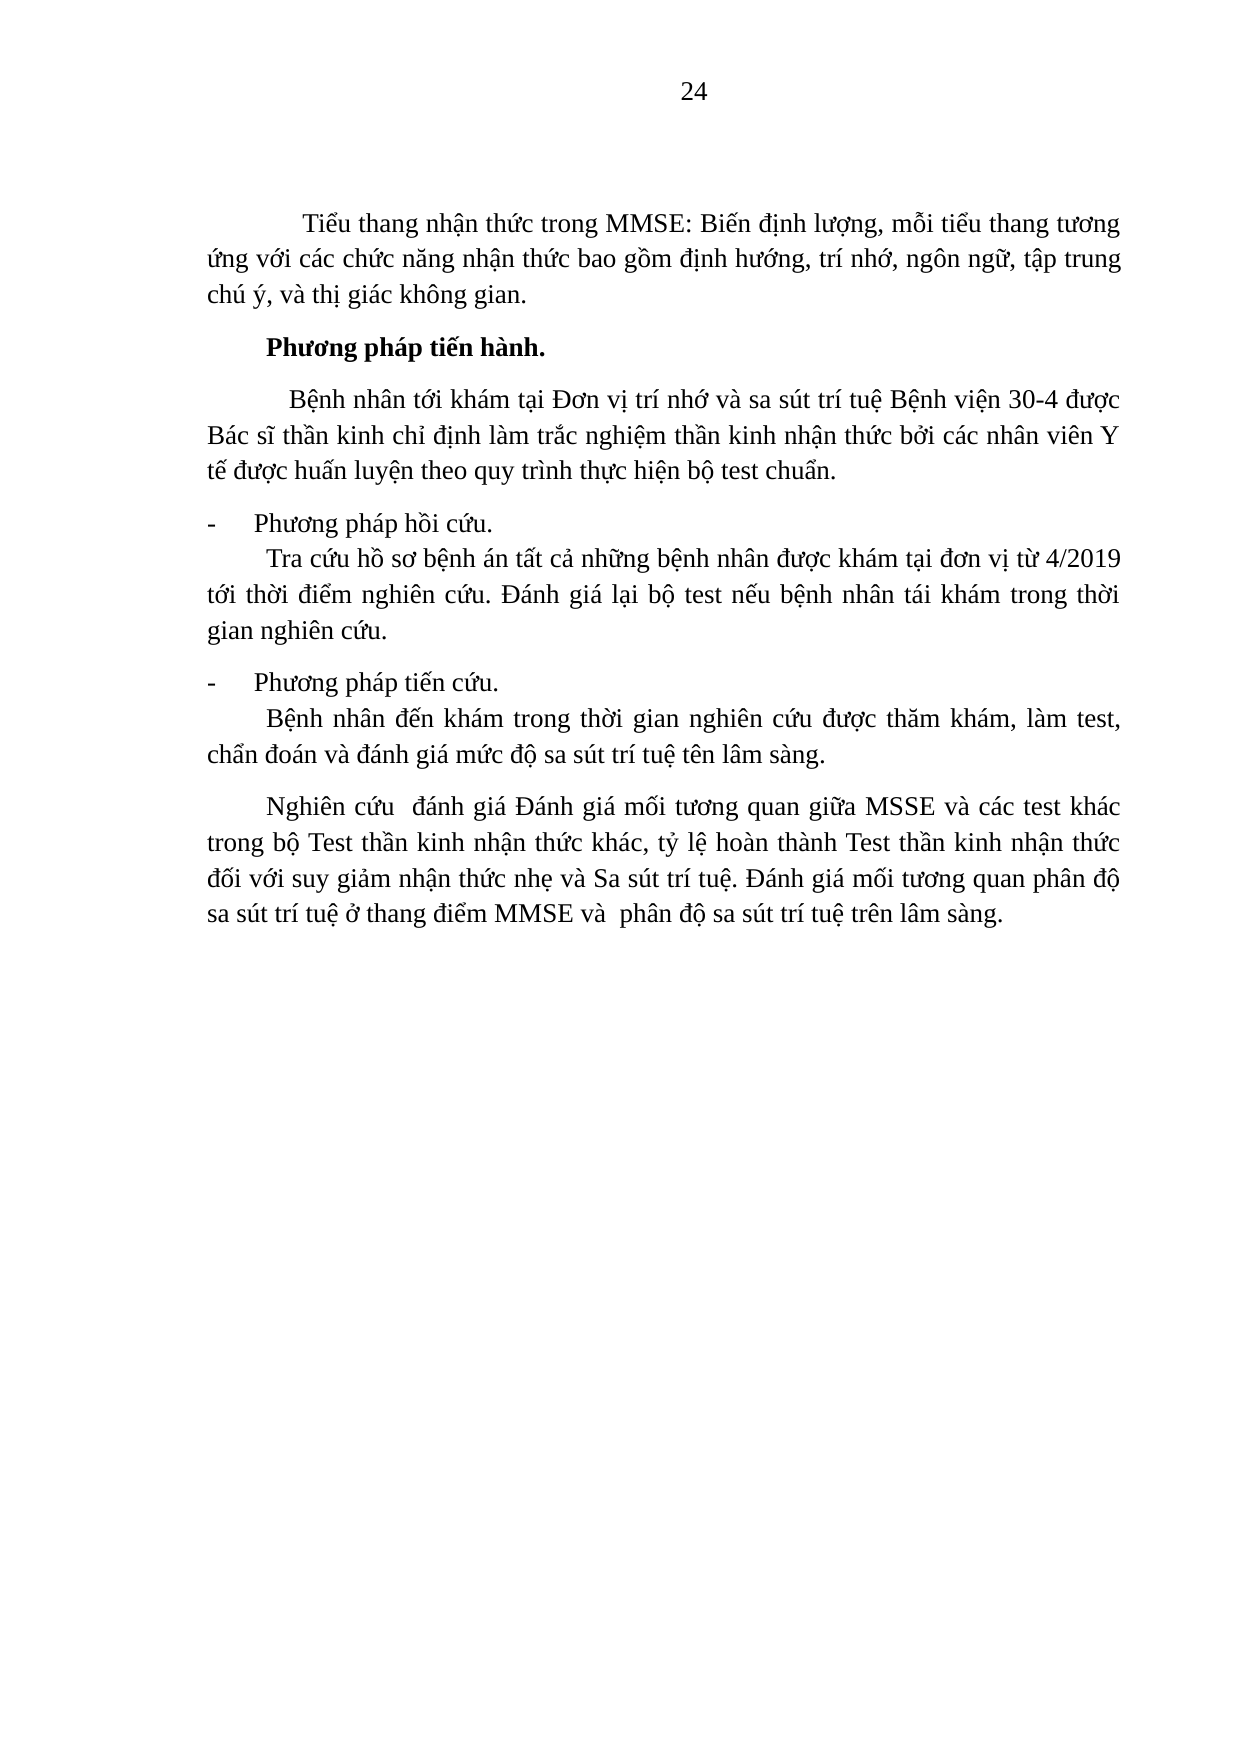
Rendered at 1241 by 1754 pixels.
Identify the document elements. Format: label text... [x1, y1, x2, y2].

text Nghiên cứu đánh giá Đánh giá mối tương quan giữa MSSE và các test khác trong bộ Test thần kinh nhận thức khác, tỷ lệ hoàn thành Test thần kinh nhận thức đối với suy giảm nhận thức nhẹ và Sa sút trí tuệ. Đánh giá mối tương quan phân độ sa sút trí tuệ ở thang điểm MMSE và phân độ sa sút trí tuệ trên lâm sàng. [207, 790, 1122, 929]
text Tiểu thang nhận thức trong MMSE: Biến định lượng, mỗi tiểu thang tương ứng với các chức năng nhận thức bao gồm định hướng, trí nhớ, ngôn ngữ, tập trung chú ý, và thị giác không gian. [207, 207, 1122, 309]
list Phương pháp tiến cứu. [207, 666, 1122, 698]
text Tra cứu hồ sơ bệnh án tất cả những bệnh nhân được khám tại đơn vị từ 4/2019 tới thời điểm nghiên cứu. Đánh giá lại bộ test nếu bệnh nhân tái khám trong thời gian nghiên cứu. [207, 543, 1122, 645]
text Bệnh nhân tới khám tại Đơn vị trí nhớ và sa sút trí tuệ Bệnh viện 30-4 được Bác sĩ thần kinh chỉ định làm trắc nghiệm thần kinh nhận thức bởi các nhân viên Y tế được huấn luyện theo quy trình thực hiện bộ test chuẩn. [207, 383, 1122, 486]
list Phương pháp hồi cứu. [207, 507, 1122, 538]
text Bệnh nhân đến khám trong thời gian nghiên cứu được thăm khám, làm test, chẩn đoán và đánh giá mức độ sa sút trí tuệ tên lâm sàng. [207, 702, 1122, 769]
text Phương pháp tiến hành. [207, 331, 1122, 362]
